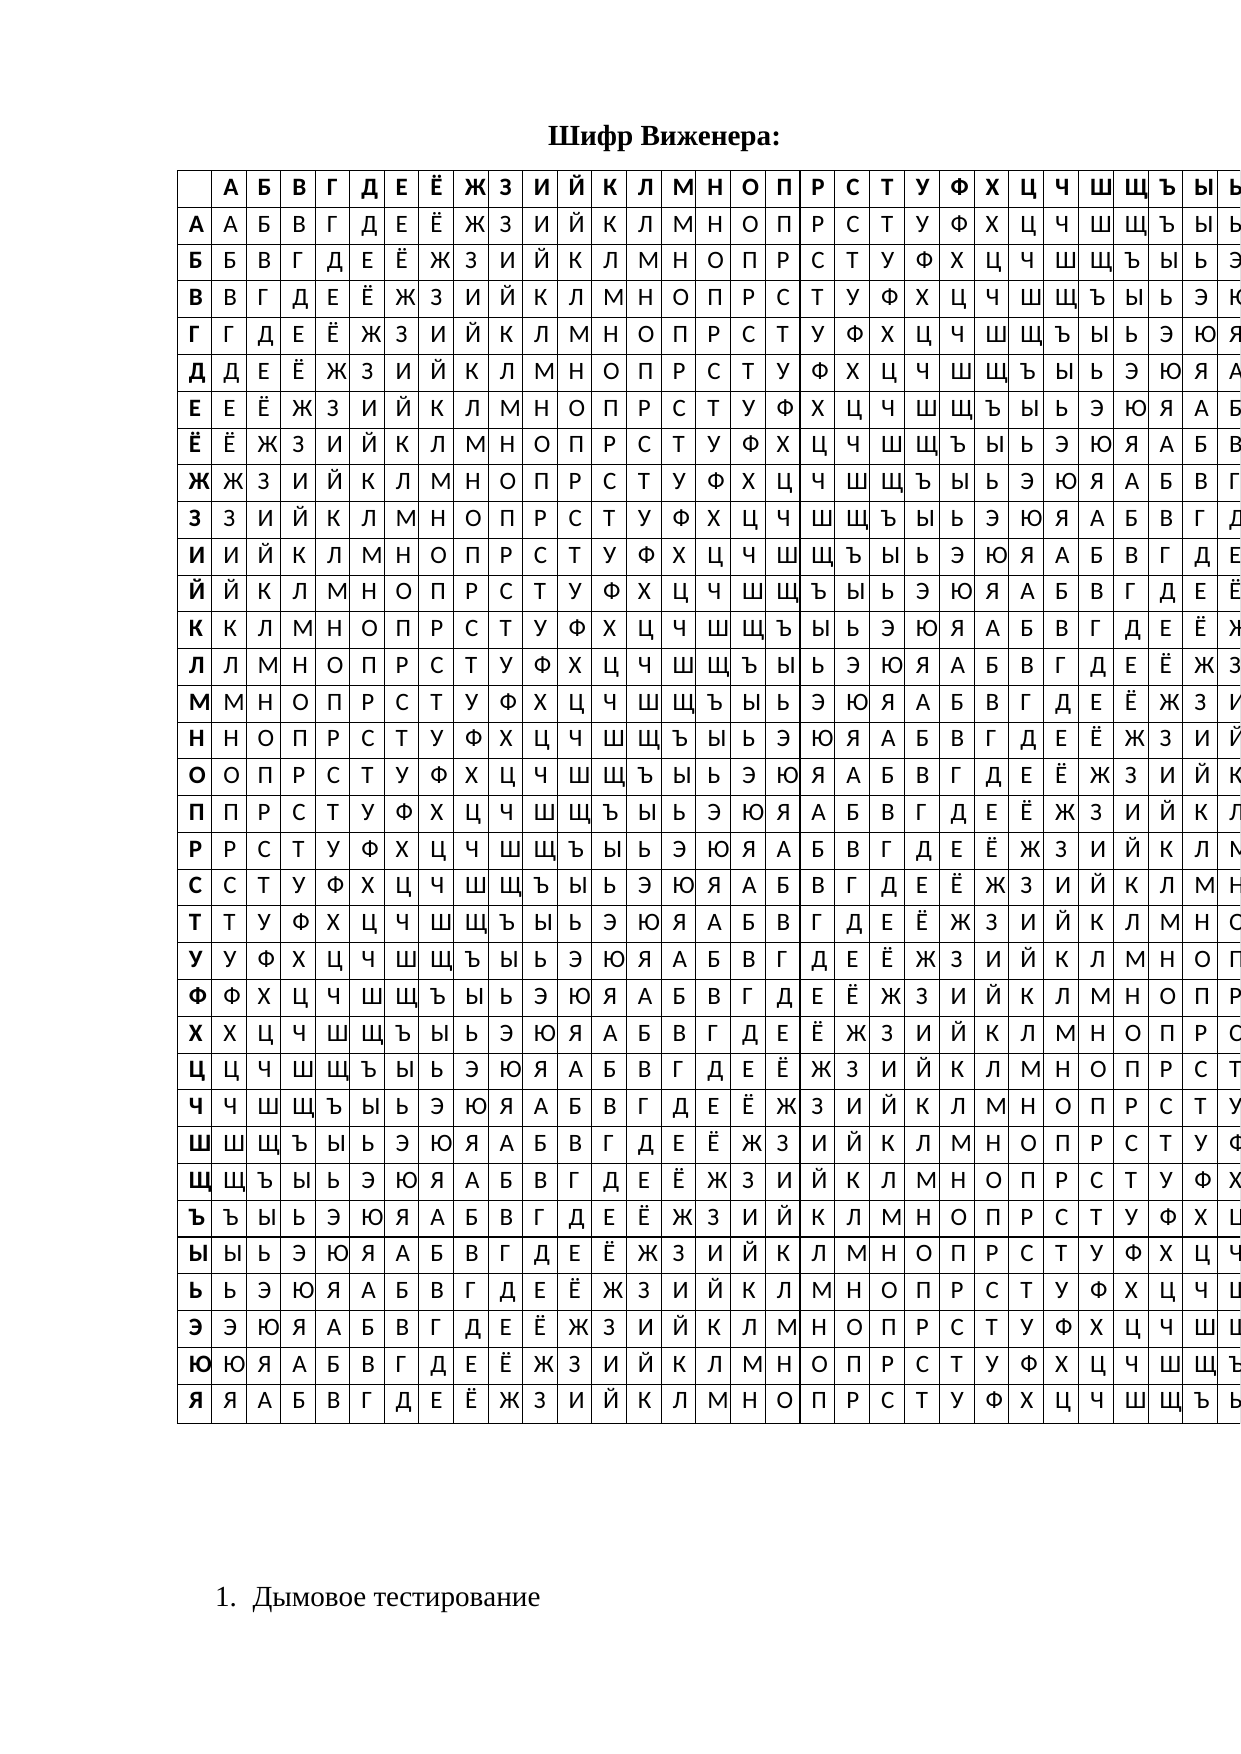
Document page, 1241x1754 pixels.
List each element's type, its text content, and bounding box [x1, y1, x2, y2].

table_cell Х [247, 980, 280, 1016]
table_cell П [281, 723, 315, 758]
table_cell С [1218, 1017, 1240, 1052]
table_cell П [178, 796, 211, 832]
table_cell З [350, 355, 384, 391]
table_cell Т [592, 502, 626, 538]
table_cell Ф [1114, 1238, 1148, 1273]
table_cell Ф [1009, 1348, 1043, 1383]
table_cell Ъ [940, 429, 974, 464]
table_cell Т [1218, 1054, 1240, 1089]
table_cell Д [558, 1201, 591, 1236]
table_cell Й [1114, 833, 1148, 869]
table_cell И [350, 392, 384, 427]
table_cell Х [835, 355, 869, 391]
table_cell Х [905, 281, 939, 317]
table_cell У [662, 465, 695, 501]
table_cell И [419, 318, 453, 354]
table_cell Ю [766, 759, 799, 795]
table_cell П [696, 281, 730, 317]
table_header А [212, 171, 246, 207]
table_cell Ц [419, 833, 453, 869]
table_cell П [835, 1348, 869, 1383]
table_cell Н [696, 208, 730, 243]
table_cell С [1114, 1127, 1148, 1163]
table_cell П [801, 1385, 834, 1423]
table_cell Т [385, 723, 418, 758]
table_cell Э [1149, 318, 1182, 354]
table_cell Ф [558, 612, 591, 648]
table_cell Н [523, 392, 557, 427]
table_cell Д [178, 355, 211, 391]
table_cell З [1218, 649, 1240, 685]
table_cell Д [316, 245, 349, 280]
table_cell Б [1114, 502, 1148, 538]
table_cell Е [627, 1164, 661, 1199]
table_cell К [940, 1054, 974, 1089]
table_cell Н [1218, 870, 1240, 905]
table_cell Е [1009, 759, 1043, 795]
table_cell Д [592, 1164, 626, 1199]
table_cell Я [489, 1090, 522, 1126]
table_cell Ц [940, 281, 974, 317]
table_cell А [905, 686, 939, 722]
table_cell К [558, 245, 591, 280]
table_cell Б [1149, 465, 1182, 501]
table_cell И [835, 1090, 869, 1126]
table_cell Б [178, 245, 211, 280]
table_cell Д [1009, 723, 1043, 758]
table_cell Ф [905, 245, 939, 280]
table_cell Ф [696, 465, 730, 501]
table_cell М [178, 686, 211, 722]
table_cell О [558, 392, 591, 427]
table_cell Ю [316, 1238, 349, 1273]
table_cell Т [178, 906, 211, 942]
table_cell Л [766, 1274, 799, 1310]
table_cell Ц [385, 870, 418, 905]
table_cell С [350, 723, 384, 758]
table_cell М [212, 686, 246, 722]
table_cell Ы [523, 906, 557, 942]
table_cell Ч [1079, 1385, 1113, 1423]
table_cell Ю [558, 980, 591, 1016]
table_cell Ы [1183, 208, 1217, 243]
table_cell М [1183, 870, 1217, 905]
table_cell Щ [975, 355, 1008, 391]
table_cell Щ [731, 612, 765, 648]
table_cell Ц [212, 1054, 246, 1089]
table_cell Б [419, 1238, 453, 1273]
table_cell М [385, 502, 418, 538]
table_cell Ю [350, 1201, 384, 1236]
table_cell А [419, 1201, 453, 1236]
table_cell Ч [247, 1054, 280, 1089]
table_cell А [316, 1311, 349, 1347]
table_cell Г [731, 980, 765, 1016]
table_cell У [1183, 1127, 1217, 1163]
table_cell Ч [281, 1017, 315, 1052]
table_cell О [1149, 980, 1182, 1016]
table_cell Ч [1183, 1274, 1217, 1310]
table_cell П [454, 539, 488, 574]
table_cell Т [801, 281, 834, 317]
table_cell В [592, 1090, 626, 1126]
table_cell О [905, 1238, 939, 1273]
table_cell В [835, 833, 869, 869]
table_cell Я [178, 1385, 211, 1423]
table_cell П [558, 429, 591, 464]
table_cell Д [1114, 612, 1148, 648]
table_cell Ж [627, 1238, 661, 1273]
table_cell Ы [247, 1201, 280, 1236]
table_cell Т [940, 1348, 974, 1383]
table_cell М [558, 318, 591, 354]
table_cell Ь [731, 723, 765, 758]
table_cell В [696, 980, 730, 1016]
table_cell В [523, 1164, 557, 1199]
table_cell М [1079, 980, 1113, 1016]
table_cell К [1044, 943, 1078, 979]
table_cell У [454, 686, 488, 722]
table_cell Н [835, 1274, 869, 1310]
table_cell И [801, 1127, 834, 1163]
table_cell С [454, 612, 488, 648]
table_cell Ф [1149, 1201, 1182, 1236]
table_cell У [905, 208, 939, 243]
table_cell С [523, 539, 557, 574]
table_cell Е [662, 1127, 695, 1163]
table_cell П [523, 465, 557, 501]
table_cell Ш [801, 502, 834, 538]
table_cell С [835, 208, 869, 243]
table_cell О [212, 759, 246, 795]
table_cell Л [350, 502, 384, 538]
table_cell Ц [1114, 1311, 1148, 1347]
table_cell О [281, 686, 315, 722]
table_cell Ё [696, 1127, 730, 1163]
table_cell Ы [558, 870, 591, 905]
table_cell Р [350, 686, 384, 722]
table_cell Г [696, 1017, 730, 1052]
table_cell Э [905, 576, 939, 611]
table_cell Ю [1114, 392, 1148, 427]
table_cell Б [870, 759, 904, 795]
table_cell Ф [316, 870, 349, 905]
table_cell Щ [1079, 245, 1113, 280]
table_cell Г [1114, 576, 1148, 611]
table_cell Э [385, 1127, 418, 1163]
table_cell С [212, 870, 246, 905]
table_cell М [905, 1164, 939, 1199]
table_cell Ц [178, 1054, 211, 1089]
table_cell Н [731, 1385, 765, 1423]
table_cell Й [766, 1201, 799, 1236]
table_cell М [662, 208, 695, 243]
table_cell Э [940, 539, 974, 574]
table_cell К [662, 1348, 695, 1383]
table_cell Ъ [1044, 318, 1078, 354]
table_cell Ш [385, 943, 418, 979]
table_cell П [662, 318, 695, 354]
table_cell В [1009, 649, 1043, 685]
table_cell Л [627, 208, 661, 243]
table_cell Х [558, 649, 591, 685]
table_cell Д [870, 870, 904, 905]
table_cell Ф [523, 649, 557, 685]
table_cell Ю [801, 723, 834, 758]
table_cell Я [870, 686, 904, 722]
table_cell Ф [1183, 1164, 1217, 1199]
table_cell Ё [940, 870, 974, 905]
table_cell Ъ [905, 465, 939, 501]
table_cell Р [1218, 980, 1240, 1016]
table_cell Л [801, 1238, 834, 1273]
table_cell Р [1079, 1127, 1113, 1163]
table_cell Н [627, 281, 661, 317]
table_cell Р [940, 1274, 974, 1310]
table_cell М [592, 281, 626, 317]
table_cell Э [212, 1311, 246, 1347]
table_cell Ф [1044, 1311, 1078, 1347]
table_cell Ч [1009, 245, 1043, 280]
table_cell И [1079, 833, 1113, 869]
table_cell М [1009, 1054, 1043, 1089]
table_cell Б [558, 1090, 591, 1126]
table_cell Е [766, 1017, 799, 1052]
table_header Г [316, 171, 349, 207]
table_cell Я [662, 906, 695, 942]
table_cell У [835, 281, 869, 317]
table_cell Э [489, 1017, 522, 1052]
table_cell К [281, 539, 315, 574]
table_cell Ё [247, 392, 280, 427]
table_cell Л [419, 429, 453, 464]
table_cell Ж [592, 1274, 626, 1310]
table_cell Ш [419, 906, 453, 942]
table_cell И [627, 1311, 661, 1347]
table_cell И [1149, 759, 1182, 795]
table_cell З [975, 906, 1008, 942]
table_cell Ы [801, 612, 834, 648]
table_cell Ю [178, 1348, 211, 1383]
table_cell О [696, 245, 730, 280]
table_cell Л [940, 1090, 974, 1126]
table_cell Ю [454, 1090, 488, 1126]
table_cell П [350, 649, 384, 685]
table_cell А [523, 1090, 557, 1126]
table_cell Я [419, 1164, 453, 1199]
table_header Й [558, 171, 591, 207]
table_cell Т [731, 355, 765, 391]
text Шифр Виженера: [177, 118, 1152, 152]
table_cell Ч [1218, 1238, 1240, 1273]
table_cell Ф [731, 429, 765, 464]
table_cell Ё [419, 208, 453, 243]
table_cell Х [940, 245, 974, 280]
table_cell Ь [835, 612, 869, 648]
table_cell Г [523, 1201, 557, 1236]
table_cell Э [662, 833, 695, 869]
table_cell О [385, 576, 418, 611]
table_cell Б [835, 796, 869, 832]
table_cell Д [1149, 576, 1182, 611]
table_cell К [766, 1238, 799, 1273]
table_cell Д [247, 318, 280, 354]
table_cell Л [870, 1164, 904, 1199]
table_cell Е [731, 1054, 765, 1089]
table_cell А [247, 1385, 280, 1423]
table_cell А [281, 1348, 315, 1383]
table_cell Я [1079, 465, 1113, 501]
table_cell К [835, 1164, 869, 1199]
table_cell Р [905, 1311, 939, 1347]
table_cell Л [489, 355, 522, 391]
table_cell Б [350, 1311, 384, 1347]
table_cell Г [940, 759, 974, 795]
table_cell Ъ [627, 759, 661, 795]
table_cell Ь [350, 1127, 384, 1163]
table_cell С [558, 502, 591, 538]
table_cell Ы [1149, 245, 1182, 280]
table_cell Ю [523, 1017, 557, 1052]
table_cell Е [940, 833, 974, 869]
table_cell И [247, 502, 280, 538]
table_header Б [247, 171, 280, 207]
table_cell К [1009, 980, 1043, 1016]
table_cell Ж [419, 245, 453, 280]
table_cell Л [558, 281, 591, 317]
table_cell Х [489, 723, 522, 758]
table_cell П [247, 759, 280, 795]
table_cell Ю [662, 870, 695, 905]
table_cell Р [662, 355, 695, 391]
table_cell Й [801, 1164, 834, 1199]
table_cell Х [1114, 1274, 1148, 1310]
table_cell Л [1114, 906, 1148, 942]
table_cell Э [1079, 392, 1113, 427]
table_cell Ш [940, 355, 974, 391]
table_cell Ф [178, 980, 211, 1016]
table_header С [835, 171, 869, 207]
table_cell Ч [558, 723, 591, 758]
table_cell Щ [696, 649, 730, 685]
table_cell К [627, 1385, 661, 1423]
table_cell Щ [385, 980, 418, 1016]
table_cell Ф [385, 796, 418, 832]
table_cell У [489, 649, 522, 685]
table_cell Г [1183, 502, 1217, 538]
table_cell И [731, 1201, 765, 1236]
table_cell А [766, 833, 799, 869]
table_cell М [316, 576, 349, 611]
table_cell Д [1044, 686, 1078, 722]
table_cell Е [1114, 649, 1148, 685]
table_cell А [592, 1017, 626, 1052]
table_cell Х [1149, 1238, 1182, 1273]
table_cell З [1044, 833, 1078, 869]
table_cell О [316, 649, 349, 685]
table_cell Ц [627, 612, 661, 648]
table_cell З [419, 281, 453, 317]
table_cell Г [1079, 612, 1113, 648]
table_cell О [247, 723, 280, 758]
table_cell Ы [178, 1238, 211, 1273]
table_cell Ю [1183, 318, 1217, 354]
table_cell К [385, 429, 418, 464]
table_cell Ц [1009, 208, 1043, 243]
table_cell А [731, 870, 765, 905]
table_cell Ъ [1009, 355, 1043, 391]
table_cell А [870, 723, 904, 758]
table_cell Н [1114, 980, 1148, 1016]
table_cell Й [212, 576, 246, 611]
table_cell Я [1114, 429, 1148, 464]
table_cell Ж [178, 465, 211, 501]
table_cell Э [558, 943, 591, 979]
table_cell Р [1044, 1164, 1078, 1199]
table_cell Щ [1183, 1348, 1217, 1383]
table_cell Ц [592, 649, 626, 685]
table_cell Ч [801, 465, 834, 501]
table_cell Б [489, 1164, 522, 1199]
table_cell И [1183, 723, 1217, 758]
table_cell Ш [592, 723, 626, 758]
table_cell О [975, 1164, 1008, 1199]
table_cell П [212, 796, 246, 832]
table_cell Й [905, 1054, 939, 1089]
table_cell Э [454, 1054, 488, 1089]
table_cell О [1044, 1090, 1078, 1126]
table_cell И [905, 1017, 939, 1052]
table_cell К [1149, 833, 1182, 869]
table_cell У [1114, 1201, 1148, 1236]
table_cell Е [1218, 539, 1240, 574]
table_cell Ю [212, 1348, 246, 1383]
table_cell Д [696, 1054, 730, 1089]
table_cell Б [940, 686, 974, 722]
table_cell У [212, 943, 246, 979]
table_cell Ф [454, 723, 488, 758]
table_cell Н [766, 1348, 799, 1383]
table_cell Р [523, 502, 557, 538]
table_cell Ё [731, 1090, 765, 1126]
table_cell А [178, 208, 211, 243]
table_cell Ш [1183, 1311, 1217, 1347]
table_cell З [454, 245, 488, 280]
table_cell Э [350, 1164, 384, 1199]
table_cell У [731, 392, 765, 427]
table_cell Ь [1218, 208, 1240, 243]
table_cell Ю [905, 612, 939, 648]
table_cell Я [385, 1201, 418, 1236]
table_cell Ч [523, 759, 557, 795]
table_cell К [1079, 906, 1113, 942]
table_cell М [523, 355, 557, 391]
table_cell Й [627, 1348, 661, 1383]
table_cell Э [523, 980, 557, 1016]
table_cell Щ [316, 1054, 349, 1089]
table_cell Ж [835, 1017, 869, 1052]
table_cell Г [835, 870, 869, 905]
table_header К [592, 171, 626, 207]
table_cell М [1114, 943, 1148, 979]
table_cell Е [316, 281, 349, 317]
table_cell Ц [905, 318, 939, 354]
table_cell Щ [454, 906, 488, 942]
table_cell Ю [940, 576, 974, 611]
table_cell У [801, 318, 834, 354]
table_cell И [558, 1385, 591, 1423]
table_cell Ш [975, 318, 1008, 354]
table_cell А [835, 759, 869, 795]
table_cell О [627, 318, 661, 354]
table_cell Х [385, 833, 418, 869]
table_cell Г [385, 1348, 418, 1383]
table_cell Ш [281, 1054, 315, 1089]
table_cell Ш [731, 576, 765, 611]
table_cell Й [350, 429, 384, 464]
table_cell О [801, 1348, 834, 1383]
table_cell У [281, 870, 315, 905]
table_cell Е [350, 245, 384, 280]
table_cell Э [627, 870, 661, 905]
table_cell Ч [835, 429, 869, 464]
table_cell У [592, 539, 626, 574]
table_cell Ъ [212, 1201, 246, 1236]
table_cell Ф [662, 502, 695, 538]
table_cell Ъ [801, 576, 834, 611]
table_cell У [766, 355, 799, 391]
table_cell Ч [454, 833, 488, 869]
table_cell Й [1044, 906, 1078, 942]
table_cell Ъ [281, 1127, 315, 1163]
table_cell Р [975, 1238, 1008, 1273]
table_cell П [1079, 1090, 1113, 1126]
table_cell Н [316, 612, 349, 648]
table_cell Т [454, 649, 488, 685]
table_header И [523, 171, 557, 207]
table_cell Р [1009, 1201, 1043, 1236]
table_cell Ъ [350, 1054, 384, 1089]
table_cell У [558, 576, 591, 611]
table_cell Ъ [523, 870, 557, 905]
table_cell Е [178, 392, 211, 427]
table_cell С [975, 1274, 1008, 1310]
table_cell В [1044, 612, 1078, 648]
table_cell Д [385, 1385, 418, 1423]
table_cell А [627, 980, 661, 1016]
table_cell Ш [1218, 1274, 1240, 1310]
table_cell А [350, 1274, 384, 1310]
table_cell З [178, 502, 211, 538]
table_cell Ж [766, 1090, 799, 1126]
table_cell А [1218, 355, 1240, 391]
table_cell Т [1183, 1090, 1217, 1126]
table_cell Ъ [1079, 281, 1113, 317]
table_cell Е [870, 906, 904, 942]
table_header Н [696, 171, 730, 207]
table_cell Х [316, 906, 349, 942]
table_cell С [385, 686, 418, 722]
table_cell Я [766, 796, 799, 832]
table_cell М [731, 1348, 765, 1383]
table_cell Р [558, 465, 591, 501]
table_cell Э [178, 1311, 211, 1347]
table_cell Е [835, 943, 869, 979]
table_cell Л [1044, 980, 1078, 1016]
table_cell О [454, 502, 488, 538]
table_cell Щ [940, 392, 974, 427]
table_cell Ч [316, 980, 349, 1016]
table_cell С [1079, 1164, 1113, 1199]
table_cell П [766, 208, 799, 243]
table_cell Н [281, 649, 315, 685]
table_cell Л [835, 1201, 869, 1236]
table_cell Ш [662, 649, 695, 685]
table_cell Ж [1218, 612, 1240, 648]
table_cell Л [212, 649, 246, 685]
table_header Ф [940, 171, 974, 207]
table_cell И [281, 465, 315, 501]
table_cell Ъ [454, 943, 488, 979]
table_cell П [1149, 1017, 1182, 1052]
table_header Ъ [1149, 171, 1182, 207]
table_cell Р [316, 723, 349, 758]
table_cell М [801, 1274, 834, 1310]
table_cell Ц [281, 980, 315, 1016]
table_cell О [1218, 906, 1240, 942]
table_cell Ж [281, 392, 315, 427]
table_cell К [350, 465, 384, 501]
table_cell Ё [212, 429, 246, 464]
table_cell О [731, 208, 765, 243]
table_cell В [801, 870, 834, 905]
table_cell Ъ [1183, 1385, 1217, 1423]
table_cell Ъ [1114, 245, 1148, 280]
table_cell Ю [835, 686, 869, 722]
table_cell Н [592, 318, 626, 354]
table_cell К [870, 1127, 904, 1163]
table_cell Щ [350, 1017, 384, 1052]
table_cell Ы [489, 943, 522, 979]
table_cell Ш [905, 392, 939, 427]
table_cell Ъ [731, 649, 765, 685]
table_cell Е [454, 1348, 488, 1383]
table_cell Б [247, 208, 280, 243]
table_cell Ц [247, 1017, 280, 1052]
table_cell В [454, 1238, 488, 1273]
table_cell Я [1009, 539, 1043, 574]
table_cell О [419, 539, 453, 574]
table_cell Д [801, 943, 834, 979]
table_cell Ч [696, 576, 730, 611]
table_cell О [592, 355, 626, 391]
table_header Р [801, 171, 834, 207]
table_header Х [975, 171, 1008, 207]
table_cell Ц [489, 759, 522, 795]
table_cell Д [731, 1017, 765, 1052]
table_cell Ц [316, 943, 349, 979]
table_cell В [350, 1348, 384, 1383]
table_cell И [696, 1238, 730, 1273]
table_cell Б [1183, 429, 1217, 464]
table_cell Л [1218, 796, 1240, 832]
table_cell Т [489, 612, 522, 648]
table_cell С [696, 355, 730, 391]
table_cell Ё [592, 1238, 626, 1273]
table_cell Д [1183, 539, 1217, 574]
table_cell Р [178, 833, 211, 869]
table_cell Ю [1079, 429, 1113, 464]
table_cell Й [489, 281, 522, 317]
table_cell А [662, 943, 695, 979]
table_cell Х [523, 686, 557, 722]
table_cell Ъ [696, 686, 730, 722]
table_cell Х [731, 465, 765, 501]
table_cell З [558, 1348, 591, 1383]
table_cell Ъ [1218, 1348, 1240, 1383]
table_cell Ф [801, 355, 834, 391]
table_cell О [350, 612, 384, 648]
table_cell Е [1149, 612, 1182, 648]
table_cell А [1149, 429, 1182, 464]
table_cell У [1079, 1238, 1113, 1273]
table_cell Х [592, 612, 626, 648]
table_cell Т [419, 686, 453, 722]
table_cell П [1044, 1127, 1078, 1163]
table_cell В [731, 943, 765, 979]
table_cell Г [1218, 465, 1240, 501]
table_cell Б [801, 833, 834, 869]
table_cell Я [212, 1385, 246, 1423]
table_cell Т [870, 208, 904, 243]
table_cell Т [975, 1311, 1008, 1347]
table_cell Ь [281, 1201, 315, 1236]
table_cell Ъ [835, 539, 869, 574]
table_cell Ц [696, 539, 730, 574]
table_cell И [523, 208, 557, 243]
table_cell Р [696, 318, 730, 354]
table_cell Ъ [247, 1164, 280, 1199]
table_cell В [1079, 576, 1113, 611]
table_cell З [905, 980, 939, 1016]
table_cell Е [281, 318, 315, 354]
table_header Ь [1218, 171, 1240, 207]
table_cell Ы [975, 429, 1008, 464]
table_cell Я [696, 870, 730, 905]
table_cell Т [1079, 1201, 1113, 1236]
table_cell С [905, 1348, 939, 1383]
table_cell Я [523, 1054, 557, 1089]
table_cell Г [316, 208, 349, 243]
table_cell Ь [696, 759, 730, 795]
table_cell Г [247, 281, 280, 317]
table_cell Р [489, 539, 522, 574]
table_cell Й [975, 980, 1008, 1016]
table_cell З [1009, 870, 1043, 905]
table_cell Н [940, 1164, 974, 1199]
table_cell Р [385, 649, 418, 685]
table_cell Е [696, 1090, 730, 1126]
table_cell Ы [316, 1127, 349, 1163]
table_cell И [489, 245, 522, 280]
table_cell Э [281, 1238, 315, 1273]
table_cell З [835, 1054, 869, 1089]
table_cell Т [662, 429, 695, 464]
table_cell Ы [281, 1164, 315, 1199]
table_cell Б [1044, 576, 1078, 611]
table_cell М [350, 539, 384, 574]
table_cell З [766, 1127, 799, 1163]
table_cell М [975, 1090, 1008, 1126]
table_cell Ы [1009, 392, 1043, 427]
table_cell Ф [592, 576, 626, 611]
table_cell Ъ [489, 906, 522, 942]
table_cell М [1218, 833, 1240, 869]
table_cell Л [975, 1054, 1008, 1089]
table_cell И [592, 1348, 626, 1383]
table_cell К [419, 392, 453, 427]
table_cell Ж [212, 465, 246, 501]
table_cell Н [1079, 1017, 1113, 1052]
table_cell Й [1079, 870, 1113, 905]
table_header У [905, 171, 939, 207]
table_cell А [696, 906, 730, 942]
table_cell Г [212, 318, 246, 354]
table_header В [281, 171, 315, 207]
table_header Л [627, 171, 661, 207]
table_cell Л [247, 612, 280, 648]
table_cell Ч [766, 502, 799, 538]
table_cell Ы [731, 686, 765, 722]
table_cell Ч [212, 1090, 246, 1126]
table_cell Б [454, 1201, 488, 1236]
table_cell Т [766, 318, 799, 354]
table_cell В [627, 1054, 661, 1089]
table_cell Ш [766, 539, 799, 574]
table_cell Ж [523, 1348, 557, 1383]
table_header П [766, 171, 799, 207]
table_cell Щ [1009, 318, 1043, 354]
table_cell Ц [454, 796, 488, 832]
table_cell Г [870, 833, 904, 869]
table_cell Ы [1114, 281, 1148, 317]
table_cell Ё [975, 833, 1008, 869]
table_cell Ё [489, 1348, 522, 1383]
table_cell Ж [1114, 723, 1148, 758]
table_cell Г [454, 1274, 488, 1310]
table_cell К [1114, 870, 1148, 905]
table_cell Й [870, 1090, 904, 1126]
table_cell Ъ [592, 796, 626, 832]
table_cell Д [523, 1238, 557, 1273]
table_cell Й [1183, 759, 1217, 795]
table_cell Т [1149, 1127, 1182, 1163]
table_cell Р [1149, 1054, 1182, 1089]
table_cell Я [316, 1274, 349, 1310]
table_cell Д [766, 980, 799, 1016]
table_cell И [766, 1164, 799, 1199]
table_cell Ь [1009, 429, 1043, 464]
table_cell З [731, 1164, 765, 1199]
table_cell Г [662, 1054, 695, 1089]
table_cell Н [489, 429, 522, 464]
table_cell А [975, 612, 1008, 648]
table_cell Ь [247, 1238, 280, 1273]
table_cell Х [696, 502, 730, 538]
table_cell Я [1044, 502, 1078, 538]
table_cell С [627, 429, 661, 464]
table_cell С [1149, 1090, 1182, 1126]
table_cell Б [905, 723, 939, 758]
table_cell Ё [178, 429, 211, 464]
table_cell И [1114, 796, 1148, 832]
table_cell Я [1149, 392, 1182, 427]
table_cell Ь [766, 686, 799, 722]
table_cell К [1218, 759, 1240, 795]
table_cell О [1114, 1017, 1148, 1052]
table_header Ё [419, 171, 453, 207]
table_cell А [801, 796, 834, 832]
table_cell К [247, 576, 280, 611]
table_cell Э [766, 723, 799, 758]
table_cell Ж [316, 355, 349, 391]
table_cell Н [870, 1238, 904, 1273]
table_cell Щ [523, 833, 557, 869]
table_cell Ъ [558, 833, 591, 869]
table_cell Й [940, 1017, 974, 1052]
table_cell Я [247, 1348, 280, 1383]
table_cell И [454, 281, 488, 317]
table_cell Я [350, 1238, 384, 1273]
table_cell Л [696, 1348, 730, 1383]
table_cell Ы [419, 1017, 453, 1052]
table_cell Ю [731, 796, 765, 832]
table_cell Б [627, 1017, 661, 1052]
table_cell Ю [1149, 355, 1182, 391]
table_cell Ж [1149, 686, 1182, 722]
table_cell Й [1218, 723, 1240, 758]
table_cell Э [1183, 281, 1217, 317]
table_cell Я [731, 833, 765, 869]
table_cell Л [1183, 833, 1217, 869]
table_cell Б [281, 1385, 315, 1423]
table_cell Э [592, 906, 626, 942]
table_cell Ю [489, 1054, 522, 1089]
table_cell Ы [1218, 1385, 1240, 1423]
table_cell Ё [454, 1385, 488, 1423]
table_cell С [281, 796, 315, 832]
table_cell Л [454, 392, 488, 427]
table_cell Ё [558, 1274, 591, 1310]
table_cell Щ [592, 759, 626, 795]
table_cell К [696, 1311, 730, 1347]
table_cell З [1079, 796, 1113, 832]
table_cell Р [281, 759, 315, 795]
table_cell Н [454, 465, 488, 501]
table_cell Ё [523, 1311, 557, 1347]
table_cell О [1079, 1054, 1113, 1089]
table_cell А [1079, 502, 1113, 538]
table_cell Щ [1218, 1311, 1240, 1347]
table_cell Й [385, 392, 418, 427]
table_cell С [316, 759, 349, 795]
table_cell Ч [350, 943, 384, 979]
table_cell М [940, 1127, 974, 1163]
table_cell Е [1183, 576, 1217, 611]
table_cell Ж [454, 208, 488, 243]
table_cell Б [1009, 612, 1043, 648]
table_cell Э [316, 1201, 349, 1236]
table_cell П [592, 392, 626, 427]
table_cell С [489, 576, 522, 611]
table_cell Ф [1218, 1127, 1240, 1163]
table_cell Б [731, 906, 765, 942]
table_cell И [1044, 870, 1078, 905]
table_cell Щ [627, 723, 661, 758]
table_cell Ь [1044, 392, 1078, 427]
table_cell Ы [905, 502, 939, 538]
table_cell Э [1218, 245, 1240, 280]
table_cell З [1183, 686, 1217, 722]
table_cell Ы [835, 576, 869, 611]
table_cell З [247, 465, 280, 501]
table_cell Э [835, 649, 869, 685]
table_cell А [940, 649, 974, 685]
table_cell Ж [1183, 649, 1217, 685]
table_cell Ь [627, 833, 661, 869]
table_cell К [592, 208, 626, 243]
table_cell Б [1079, 539, 1113, 574]
table_cell Щ [1149, 1385, 1182, 1423]
table_cell Ж [731, 1127, 765, 1163]
table_cell Ы [454, 980, 488, 1016]
table_cell Д [905, 833, 939, 869]
table_cell Ю [419, 1127, 453, 1163]
table_cell Б [523, 1127, 557, 1163]
table_cell О [489, 465, 522, 501]
table_cell Н [385, 539, 418, 574]
table_cell П [1114, 1054, 1148, 1089]
table_cell Н [178, 723, 211, 758]
table_cell Ю [870, 649, 904, 685]
table_cell А [558, 1054, 591, 1089]
table_cell О [1009, 1127, 1043, 1163]
table_cell З [801, 1090, 834, 1126]
table_cell Н [350, 576, 384, 611]
table_cell Ц [1218, 1201, 1240, 1236]
table_cell И [975, 943, 1008, 979]
table_cell Я [454, 1127, 488, 1163]
table_cell Ч [731, 539, 765, 574]
table_cell Х [662, 539, 695, 574]
table_cell Ы [627, 796, 661, 832]
table_cell В [1114, 539, 1148, 574]
table_cell Ё [905, 906, 939, 942]
table_cell Д [1079, 649, 1113, 685]
table_cell Ш [1009, 281, 1043, 317]
table_cell З [281, 429, 315, 464]
table_cell Щ [835, 502, 869, 538]
table_cell Й [316, 465, 349, 501]
table_cell Н [1149, 943, 1182, 979]
table_cell У [1044, 1274, 1078, 1310]
table_cell Ц [1183, 1238, 1217, 1273]
table_cell Ё [385, 245, 418, 280]
table_cell Х [1183, 1201, 1217, 1236]
table_cell В [316, 1385, 349, 1423]
table_cell З [592, 1311, 626, 1347]
table_cell И [1218, 686, 1240, 722]
table_cell М [281, 612, 315, 648]
table_cell Б [1218, 392, 1240, 427]
table_cell Э [1009, 465, 1043, 501]
table_cell Ё [627, 1201, 661, 1236]
table_cell Й [731, 1238, 765, 1273]
table_cell Ж [905, 943, 939, 979]
table_cell Л [1149, 870, 1182, 905]
table_cell Ы [662, 759, 695, 795]
table_cell В [662, 1017, 695, 1052]
table_cell У [316, 833, 349, 869]
table_cell Ь [385, 1090, 418, 1126]
table_cell Й [558, 208, 591, 243]
table_cell Ц [662, 576, 695, 611]
table_cell П [419, 576, 453, 611]
table_cell С [247, 833, 280, 869]
table_cell Л [385, 465, 418, 501]
table_cell Ш [696, 612, 730, 648]
table_cell Е [419, 1385, 453, 1423]
table_cell Ф [627, 539, 661, 574]
table_cell С [731, 318, 765, 354]
table_cell Ь [905, 539, 939, 574]
table_cell Ъ [178, 1201, 211, 1236]
table_cell Й [835, 1127, 869, 1163]
table_cell З [385, 318, 418, 354]
table_cell Й [454, 318, 488, 354]
table_cell Ъ [766, 612, 799, 648]
table_header Ы [1183, 171, 1217, 207]
table_cell Г [975, 723, 1008, 758]
table_cell Б [696, 943, 730, 979]
table_cell З [212, 502, 246, 538]
table_cell Х [975, 208, 1008, 243]
table_cell Щ [766, 576, 799, 611]
table_cell Ц [1149, 1274, 1182, 1310]
table_cell Э [870, 612, 904, 648]
table_cell Т [212, 906, 246, 942]
table_cell Д [419, 1348, 453, 1383]
table_cell Ь [316, 1164, 349, 1199]
table_cell Ш [835, 465, 869, 501]
table_cell Ё [350, 281, 384, 317]
table_header Ш [1079, 171, 1113, 207]
table_cell Ж [558, 1311, 591, 1347]
table_cell Ё [835, 980, 869, 1016]
table_cell Э [975, 502, 1008, 538]
table_cell Л [316, 539, 349, 574]
table_cell Ж [1079, 759, 1113, 795]
table_cell Х [212, 1017, 246, 1052]
table_cell Д [1218, 502, 1240, 538]
table_cell И [212, 539, 246, 574]
table_cell Е [1044, 723, 1078, 758]
table_cell Н [975, 1127, 1008, 1163]
table_cell Х [178, 1017, 211, 1052]
table_cell Р [835, 1385, 869, 1423]
table_cell Ь [940, 502, 974, 538]
table_cell Ь [454, 1017, 488, 1052]
table_cell В [281, 208, 315, 243]
table_cell Р [212, 833, 246, 869]
table_cell Ф [350, 833, 384, 869]
table_cell Щ [1114, 208, 1148, 243]
table_cell Ш [350, 980, 384, 1016]
table_cell Ч [1149, 1311, 1182, 1347]
table_cell Л [731, 1311, 765, 1347]
table_cell Л [1009, 1017, 1043, 1052]
table_cell Р [1114, 1090, 1148, 1126]
table_cell Ш [1149, 1348, 1182, 1383]
table_cell О [1183, 943, 1217, 979]
table_cell Р [801, 208, 834, 243]
table_cell С [178, 870, 211, 905]
table_cell Х [1079, 1311, 1113, 1347]
table_cell Ф [1079, 1274, 1113, 1310]
table_cell Ы [696, 723, 730, 758]
table_cell Ё [870, 943, 904, 979]
table_cell Д [975, 759, 1008, 795]
table_cell Ь [662, 796, 695, 832]
table_cell Ы [766, 649, 799, 685]
table_cell Ш [178, 1127, 211, 1163]
table_cell Ь [523, 943, 557, 979]
table_cell Н [419, 502, 453, 538]
table_cell Ц [1079, 1348, 1113, 1383]
table_cell Ь [975, 465, 1008, 501]
table_cell Б [592, 1054, 626, 1089]
table_header Ч [1044, 171, 1078, 207]
table_cell Ь [1149, 281, 1182, 317]
table_cell Ш [489, 833, 522, 869]
table_cell Щ [558, 796, 591, 832]
table_cell Я [1183, 355, 1217, 391]
table_cell В [975, 686, 1008, 722]
table_cell Ю [1218, 281, 1240, 317]
table_cell В [1149, 502, 1182, 538]
table_cell Х [1009, 1385, 1043, 1423]
table_cell З [870, 1017, 904, 1052]
table_cell Х [454, 759, 488, 795]
table_cell Ф [940, 208, 974, 243]
table_cell Н [1183, 906, 1217, 942]
table_header Е [385, 171, 418, 207]
table_cell Й [662, 1311, 695, 1347]
table_cell Л [662, 1385, 695, 1423]
table_cell Ц [870, 355, 904, 391]
table_cell П [731, 245, 765, 280]
table_cell В [940, 723, 974, 758]
table_cell Г [905, 796, 939, 832]
table_cell Р [1183, 1017, 1217, 1052]
table_cell М [696, 1385, 730, 1423]
table_cell Х [419, 796, 453, 832]
table_cell Д [627, 1127, 661, 1163]
table_cell Е [592, 1201, 626, 1236]
table_cell Ц [523, 723, 557, 758]
table_cell Н [801, 1311, 834, 1347]
table_cell Ё [1044, 759, 1078, 795]
table_cell Д [489, 1274, 522, 1310]
table_cell У [940, 1385, 974, 1423]
table_cell Щ [489, 870, 522, 905]
table_cell Н [1009, 1090, 1043, 1126]
table_cell К [454, 355, 488, 391]
table_cell А [489, 1127, 522, 1163]
table_cell Щ [905, 429, 939, 464]
table_cell Л [592, 245, 626, 280]
table_cell Ш [454, 870, 488, 905]
table_cell Б [385, 1274, 418, 1310]
table_cell В [212, 281, 246, 317]
table_header [178, 171, 211, 207]
table_cell Т [281, 833, 315, 869]
table_cell Г [1149, 539, 1182, 574]
table_cell Ж [247, 429, 280, 464]
table_cell Ч [489, 796, 522, 832]
table_cell В [1183, 465, 1217, 501]
table_cell П [905, 1274, 939, 1310]
table_cell Р [731, 281, 765, 317]
table_cell Е [801, 980, 834, 1016]
table_cell Т [558, 539, 591, 574]
table_cell Ь [489, 980, 522, 1016]
table_cell П [870, 1311, 904, 1347]
table_cell Ж [662, 1201, 695, 1236]
table_cell Щ [870, 465, 904, 501]
table_cell И [1009, 906, 1043, 942]
table_cell Т [1044, 1238, 1078, 1273]
table_cell Я [592, 980, 626, 1016]
table_cell Щ [247, 1127, 280, 1163]
table_cell Г [558, 1164, 591, 1199]
table_cell З [696, 1201, 730, 1236]
table_cell Э [1044, 429, 1078, 464]
table_cell Ц [975, 245, 1008, 280]
table_cell Ф [212, 980, 246, 1016]
table_cell Ш [1044, 245, 1078, 280]
table_cell Б [662, 980, 695, 1016]
table_cell П [1218, 943, 1240, 979]
table_cell П [385, 612, 418, 648]
table_cell И [870, 1054, 904, 1089]
table_cell Ц [801, 429, 834, 464]
table_cell Ы [1044, 355, 1078, 391]
table_cell Н [662, 245, 695, 280]
table_cell Г [592, 1127, 626, 1163]
table_cell Ъ [1149, 208, 1182, 243]
table_cell И [662, 1274, 695, 1310]
table_cell Д [940, 796, 974, 832]
table_cell Х [350, 870, 384, 905]
table_cell Ь [1183, 245, 1217, 280]
table_cell М [454, 429, 488, 464]
table_cell Я [558, 1017, 591, 1052]
table_cell Ч [940, 318, 974, 354]
table_cell М [1149, 906, 1182, 942]
table_cell С [419, 649, 453, 685]
table_cell Я [801, 759, 834, 795]
table_cell Ь [558, 906, 591, 942]
table_cell Щ [212, 1164, 246, 1199]
table_cell К [178, 612, 211, 648]
table_cell П [489, 502, 522, 538]
table_cell В [905, 759, 939, 795]
table_cell Ч [419, 870, 453, 905]
table_cell К [801, 1201, 834, 1236]
table_cell Ё [1149, 649, 1182, 685]
table_cell Т [696, 392, 730, 427]
table_cell Ъ [385, 1017, 418, 1052]
table_cell О [523, 429, 557, 464]
table_cell Д [212, 355, 246, 391]
table_cell М [1044, 1017, 1078, 1052]
table_cell Й [419, 355, 453, 391]
table_cell Ы [1079, 318, 1113, 354]
table_cell Ф [975, 1385, 1008, 1423]
table_cell Д [835, 906, 869, 942]
table_cell В [489, 1201, 522, 1236]
table_cell О [766, 1385, 799, 1423]
table_cell А [212, 208, 246, 243]
table_cell Ш [1079, 208, 1113, 243]
table_cell Ь [1079, 355, 1113, 391]
table_cell Ш [870, 429, 904, 464]
table_cell П [316, 686, 349, 722]
table_cell С [592, 465, 626, 501]
table_cell Х [870, 318, 904, 354]
table_cell Н [558, 355, 591, 391]
table_cell К [1183, 796, 1217, 832]
table_cell Ж [870, 980, 904, 1016]
table_cell А [1183, 392, 1217, 427]
table_cell Ё [316, 318, 349, 354]
table_cell Ж [940, 906, 974, 942]
table_cell З [662, 1238, 695, 1273]
table_cell М [489, 392, 522, 427]
table_cell Ж [696, 1164, 730, 1199]
table_cell Я [281, 1311, 315, 1347]
table_cell Е [247, 355, 280, 391]
table_header О [731, 171, 765, 207]
table_cell О [870, 1274, 904, 1310]
table_cell О [178, 759, 211, 795]
table_cell У [975, 1348, 1008, 1383]
table_cell У [1218, 1090, 1240, 1126]
table_cell Е [212, 392, 246, 427]
table_cell А [1114, 465, 1148, 501]
table_cell У [1149, 1164, 1182, 1199]
table_cell Ы [385, 1054, 418, 1089]
table_cell Н [212, 723, 246, 758]
table_cell Ш [212, 1127, 246, 1163]
table_cell Ц [731, 502, 765, 538]
table_cell Й [281, 502, 315, 538]
table_cell О [662, 281, 695, 317]
table_cell И [385, 355, 418, 391]
table_cell С [1044, 1201, 1078, 1236]
table_cell Ь [801, 649, 834, 685]
table_cell М [627, 245, 661, 280]
table_cell Г [419, 1311, 453, 1347]
table_cell З [316, 392, 349, 427]
table_cell П [940, 1238, 974, 1273]
table_cell Т [350, 759, 384, 795]
table_cell Т [905, 1385, 939, 1423]
table_cell Ь [178, 1274, 211, 1310]
table_cell Г [178, 318, 211, 354]
table_cell К [523, 281, 557, 317]
table_cell И [316, 429, 349, 464]
table_cell А [385, 1238, 418, 1273]
table_cell Г [1009, 686, 1043, 722]
table_cell Й [1149, 796, 1182, 832]
table_cell Щ [1044, 281, 1078, 317]
table_cell П [1183, 980, 1217, 1016]
table_cell У [696, 429, 730, 464]
table_cell Е [385, 208, 418, 243]
table_cell К [975, 1017, 1008, 1052]
table_header Ж [454, 171, 488, 207]
table_cell Л [905, 1127, 939, 1163]
table_cell Ю [385, 1164, 418, 1199]
table_cell Ж [801, 1054, 834, 1089]
table_cell Ё [281, 355, 315, 391]
table_cell Ч [178, 1090, 211, 1126]
table_cell Ю [627, 906, 661, 942]
table_cell Ц [350, 906, 384, 942]
table_cell Щ [281, 1090, 315, 1126]
table_cell Р [592, 429, 626, 464]
table_cell Ч [1044, 208, 1078, 243]
table_cell Л [281, 576, 315, 611]
table_cell Ъ [662, 723, 695, 758]
table_cell Н [1044, 1054, 1078, 1089]
table_cell Х [1044, 1348, 1078, 1383]
table_cell Г [766, 943, 799, 979]
table_cell З [1114, 759, 1148, 795]
table_cell Ы [350, 1090, 384, 1126]
table_cell О [835, 1311, 869, 1347]
table_cell Т [1009, 1274, 1043, 1310]
table_cell Р [870, 1348, 904, 1383]
table_cell Е [1079, 686, 1113, 722]
table_cell М [766, 1311, 799, 1347]
table_cell У [178, 943, 211, 979]
table_cell У [350, 796, 384, 832]
table_cell Щ [662, 686, 695, 722]
table_cell Т [1114, 1164, 1148, 1199]
table_cell Ц [558, 686, 591, 722]
table_cell Ё [662, 1164, 695, 1199]
table_cell Я [1218, 318, 1240, 354]
table_cell У [627, 502, 661, 538]
table_cell Г [1044, 649, 1078, 685]
table_cell К [212, 612, 246, 648]
table_header М [662, 171, 695, 207]
table_cell Г [801, 906, 834, 942]
table_cell Б [316, 1348, 349, 1383]
table_cell Ь [419, 1054, 453, 1089]
table_cell С [662, 392, 695, 427]
table_cell Ш [627, 686, 661, 722]
table_cell З [1149, 723, 1182, 758]
table_header Щ [1114, 171, 1148, 207]
table_cell Щ [801, 539, 834, 574]
table_header З [489, 171, 522, 207]
table_cell Ц [1044, 1385, 1078, 1423]
table_cell Х [627, 576, 661, 611]
table_cell Ч [627, 649, 661, 685]
table_cell Ю [696, 833, 730, 869]
table_header Д [350, 171, 384, 207]
table_cell М [419, 465, 453, 501]
table_cell Ж [350, 318, 384, 354]
table_cell З [940, 943, 974, 979]
table_cell Е [905, 870, 939, 905]
table_cell Ю [1009, 502, 1043, 538]
table_cell В [247, 245, 280, 280]
table_cell Ё [766, 1054, 799, 1089]
table_cell Ё [1079, 723, 1113, 758]
table_cell У [419, 723, 453, 758]
table_cell Э [247, 1274, 280, 1310]
table_cell У [385, 759, 418, 795]
table_cell П [1009, 1164, 1043, 1199]
table_cell К [489, 318, 522, 354]
table_cell Р [454, 576, 488, 611]
table_header Т [870, 171, 904, 207]
table_cell Т [523, 576, 557, 611]
table_cell А [1009, 576, 1043, 611]
table_cell Ш [247, 1090, 280, 1126]
table_cell Ф [766, 392, 799, 427]
table_cell Й [1009, 943, 1043, 979]
table_cell Ъ [316, 1090, 349, 1126]
table_cell Р [247, 796, 280, 832]
table_cell Т [247, 870, 280, 905]
table_cell Ш [1114, 1385, 1148, 1423]
table_cell Ь [592, 870, 626, 905]
table_cell Ц [766, 465, 799, 501]
table_cell Ч [975, 281, 1008, 317]
table_cell Д [662, 1090, 695, 1126]
table_cell У [870, 245, 904, 280]
table_cell К [905, 1090, 939, 1126]
table_cell Б [212, 245, 246, 280]
table_cell Ё [801, 1017, 834, 1052]
table_cell Я [905, 649, 939, 685]
table_cell К [316, 502, 349, 538]
table_cell Ц [835, 392, 869, 427]
table_cell У [1009, 1311, 1043, 1347]
table_cell Е [523, 1274, 557, 1310]
table_cell П [975, 1201, 1008, 1236]
table_cell И [940, 980, 974, 1016]
table_cell С [940, 1311, 974, 1347]
table_cell У [247, 906, 280, 942]
table_cell Ю [1044, 465, 1078, 501]
table_cell Т [627, 465, 661, 501]
table_cell М [247, 649, 280, 685]
table_cell М [870, 1201, 904, 1236]
list Дымовое тестирование [215, 1579, 1152, 1613]
table_cell Ф [835, 318, 869, 354]
table_cell Ю [592, 943, 626, 979]
table_cell У [523, 612, 557, 648]
table_cell А [1044, 539, 1078, 574]
table_cell Ъ [870, 502, 904, 538]
table_cell Н [247, 686, 280, 722]
table_cell Н [905, 1201, 939, 1236]
table_cell И [178, 539, 211, 574]
table_cell Э [419, 1090, 453, 1126]
table_cell Ю [281, 1274, 315, 1310]
table_cell Ё [1218, 576, 1240, 611]
table_cell Ш [558, 759, 591, 795]
table_cell С [766, 281, 799, 317]
table_cell Э [801, 686, 834, 722]
table_cell Х [1218, 1164, 1240, 1199]
table_cell Л [178, 649, 211, 685]
table_cell В [419, 1274, 453, 1310]
table_cell Щ [419, 943, 453, 979]
table_cell Й [696, 1274, 730, 1310]
table_cell Ч [870, 392, 904, 427]
table_cell Ч [1114, 1348, 1148, 1383]
table_cell Ю [975, 539, 1008, 574]
table_cell Ь [1114, 318, 1148, 354]
table_cell Е [489, 1311, 522, 1347]
table_cell Т [835, 245, 869, 280]
table_cell Д [454, 1311, 488, 1347]
table_cell Ф [419, 759, 453, 795]
table_header Ц [1009, 171, 1043, 207]
table_cell Ж [1044, 796, 1078, 832]
table_cell С [1009, 1238, 1043, 1273]
table_cell Ы [940, 465, 974, 501]
table_cell Й [247, 539, 280, 574]
table_cell Е [975, 796, 1008, 832]
table_cell З [523, 1385, 557, 1423]
table_cell С [801, 245, 834, 280]
table_cell Л [1079, 943, 1113, 979]
table_cell З [489, 208, 522, 243]
table_cell Ё [1183, 612, 1217, 648]
table_cell Я [940, 612, 974, 648]
table_cell Я [975, 576, 1008, 611]
table_cell В [1218, 429, 1240, 464]
table_cell Я [627, 943, 661, 979]
table_cell Р [419, 612, 453, 648]
table_cell Р [766, 245, 799, 280]
table_cell Ю [247, 1311, 280, 1347]
table_cell С [870, 1385, 904, 1423]
table_cell Р [627, 392, 661, 427]
table_cell Г [281, 245, 315, 280]
table_cell З [627, 1274, 661, 1310]
table_cell Ь [212, 1274, 246, 1310]
table_cell С [1183, 1054, 1217, 1089]
table_cell В [178, 281, 211, 317]
table_cell Ъ [975, 392, 1008, 427]
table_cell Г [350, 1385, 384, 1423]
table_cell П [627, 355, 661, 391]
table_cell Ё [1009, 796, 1043, 832]
table_cell Ч [592, 686, 626, 722]
table_cell Х [766, 429, 799, 464]
table_cell Й [523, 245, 557, 280]
table_cell Ы [592, 833, 626, 869]
table_cell Д [281, 281, 315, 317]
table_cell Ж [385, 281, 418, 317]
table_cell Х [281, 943, 315, 979]
table_cell Э [696, 796, 730, 832]
table_cell Ъ [419, 980, 453, 1016]
table_cell Ж [1009, 833, 1043, 869]
table_cell В [558, 1127, 591, 1163]
table_cell Э [731, 759, 765, 795]
table_cell Ы [212, 1238, 246, 1273]
table_cell О [940, 1201, 974, 1236]
table_cell В [870, 796, 904, 832]
table_cell М [835, 1238, 869, 1273]
table_cell Д [350, 208, 384, 243]
table_cell Ф [247, 943, 280, 979]
table_cell Ч [385, 906, 418, 942]
table_cell Л [523, 318, 557, 354]
table_cell Г [627, 1090, 661, 1126]
table_cell Т [316, 796, 349, 832]
table_cell Х [801, 392, 834, 427]
table_cell Г [489, 1238, 522, 1273]
table_cell Ы [870, 539, 904, 574]
table_cell В [385, 1311, 418, 1347]
table_cell Я [835, 723, 869, 758]
table_cell Ё [1114, 686, 1148, 722]
table_cell Й [592, 1385, 626, 1423]
table_cell В [766, 906, 799, 942]
table_cell Й [178, 576, 211, 611]
table_cell Ж [489, 1385, 522, 1423]
table_cell Ф [281, 906, 315, 942]
table_cell Ч [662, 612, 695, 648]
table_cell Ш [316, 1017, 349, 1052]
table_cell Ж [975, 870, 1008, 905]
table_cell К [731, 1274, 765, 1310]
table_cell Э [1114, 355, 1148, 391]
table_cell Щ [178, 1164, 211, 1199]
table_cell Б [975, 649, 1008, 685]
table_cell Ш [523, 796, 557, 832]
table_cell Ь [870, 576, 904, 611]
table_cell Б [766, 870, 799, 905]
table_cell Ч [905, 355, 939, 391]
table_cell Ф [870, 281, 904, 317]
table_cell Е [558, 1238, 591, 1273]
table_cell А [454, 1164, 488, 1199]
table_cell Ф [489, 686, 522, 722]
